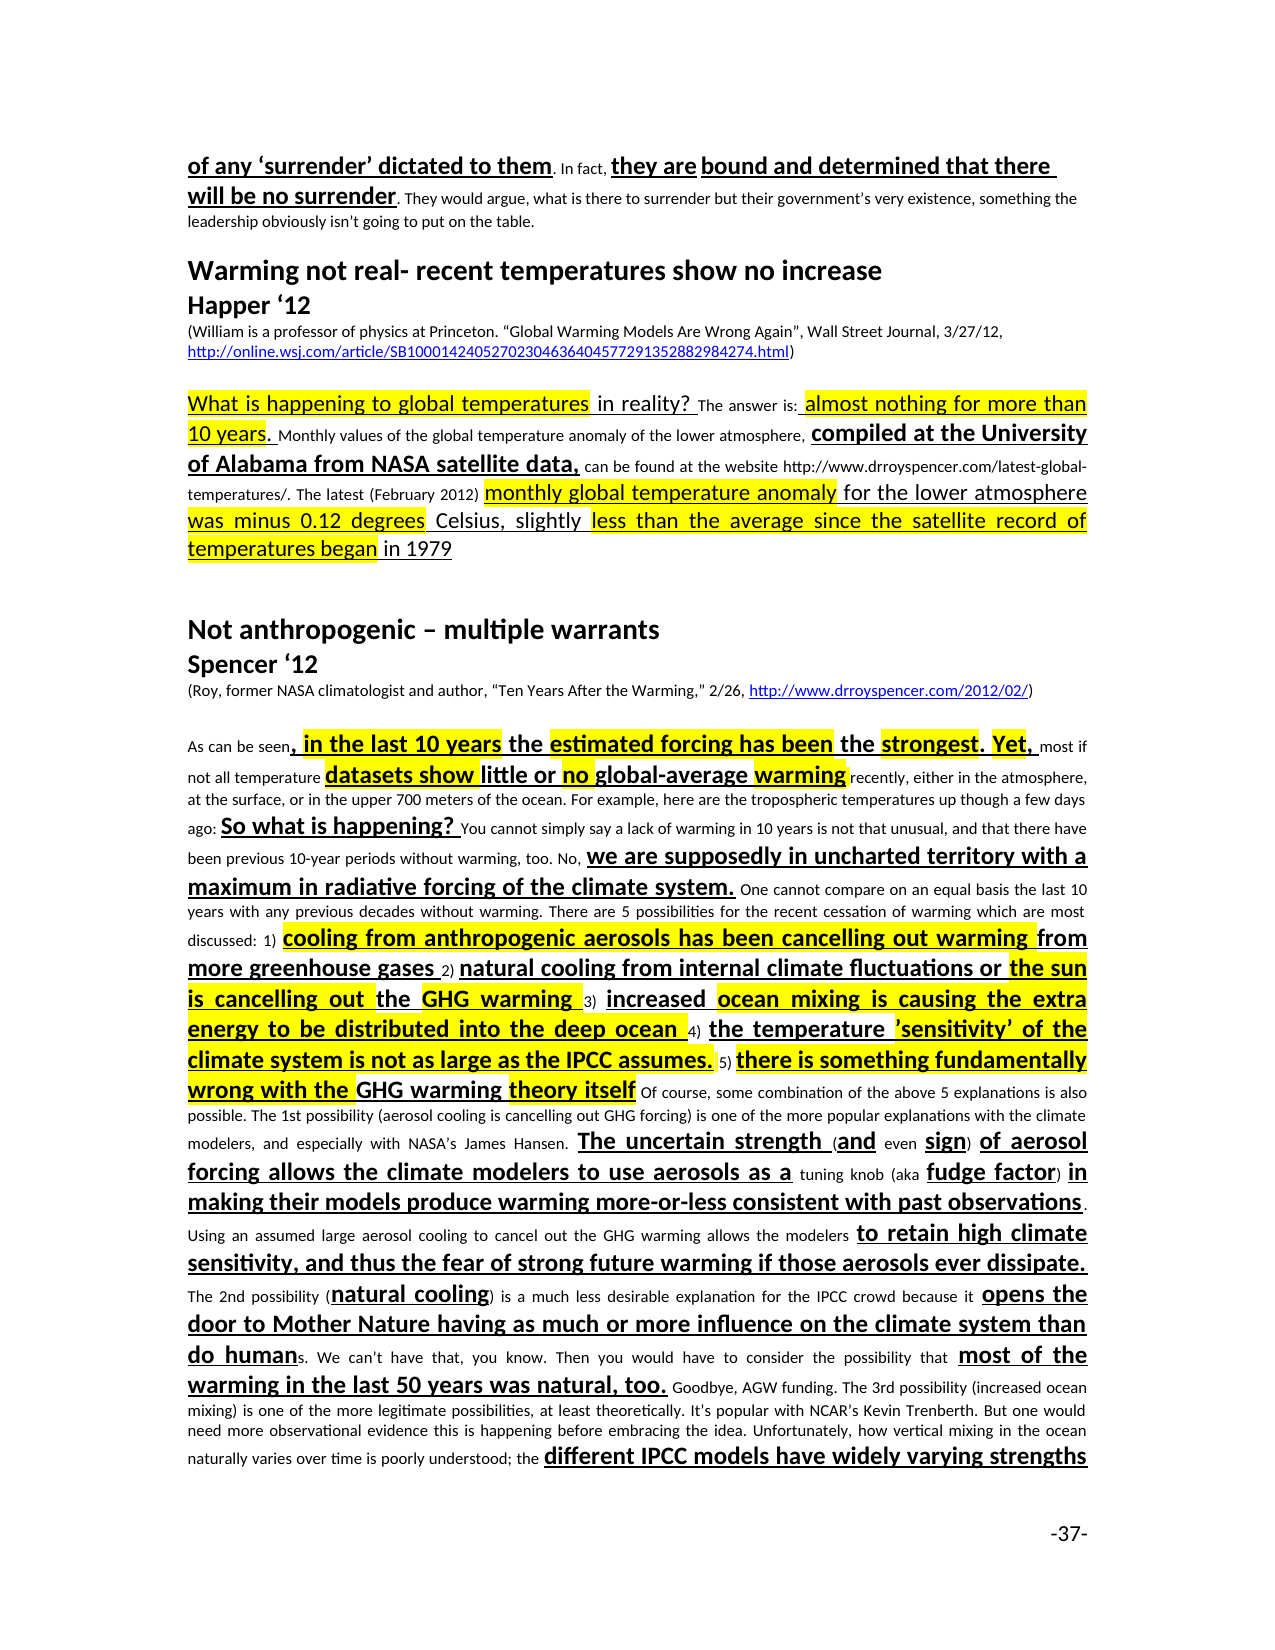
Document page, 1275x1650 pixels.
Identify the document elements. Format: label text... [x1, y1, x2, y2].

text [187, 1335, 1087, 1471]
text Spencer ‘12 [187, 647, 1087, 680]
text What is happening to global temperatures in reality? The answer is: almost nothing for more than 10 years. Monthly values of the global temperature anomaly of the lower atmosphere, compiled at the University of Alabama from NASA satellite data, can be found at the website http://www.drroyspencer.com/latest-global-temperatures/. The latest (February 2012) monthly global temperature anomaly for the lower atmosphere was minus 0.12 degrees Celsius, slightly less than the average since the satellite record of temperatures began in 1979 [187, 389, 1087, 531]
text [187, 150, 1087, 231]
text (William is a professor of physics at Princeton. “Global Warming Models Are Wrong Again”, Wall Street Journal, 3/27/12, http://online.wsj.com/article/SB10001424052702304636404577291352882984274.html) [187, 321, 1087, 361]
text (Roy, former NASA climatologist and author, “Ten Years After the Warming,” 2/26, http://www.drroyspencer.com/2012/02/) [187, 680, 1087, 700]
subtitle Not anthropogenic – multiple warrants [187, 611, 1087, 647]
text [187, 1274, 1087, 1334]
subtitle Warming not real- recent temperatures show no increase [187, 252, 1087, 288]
text Happer ‘12 [187, 288, 1087, 321]
